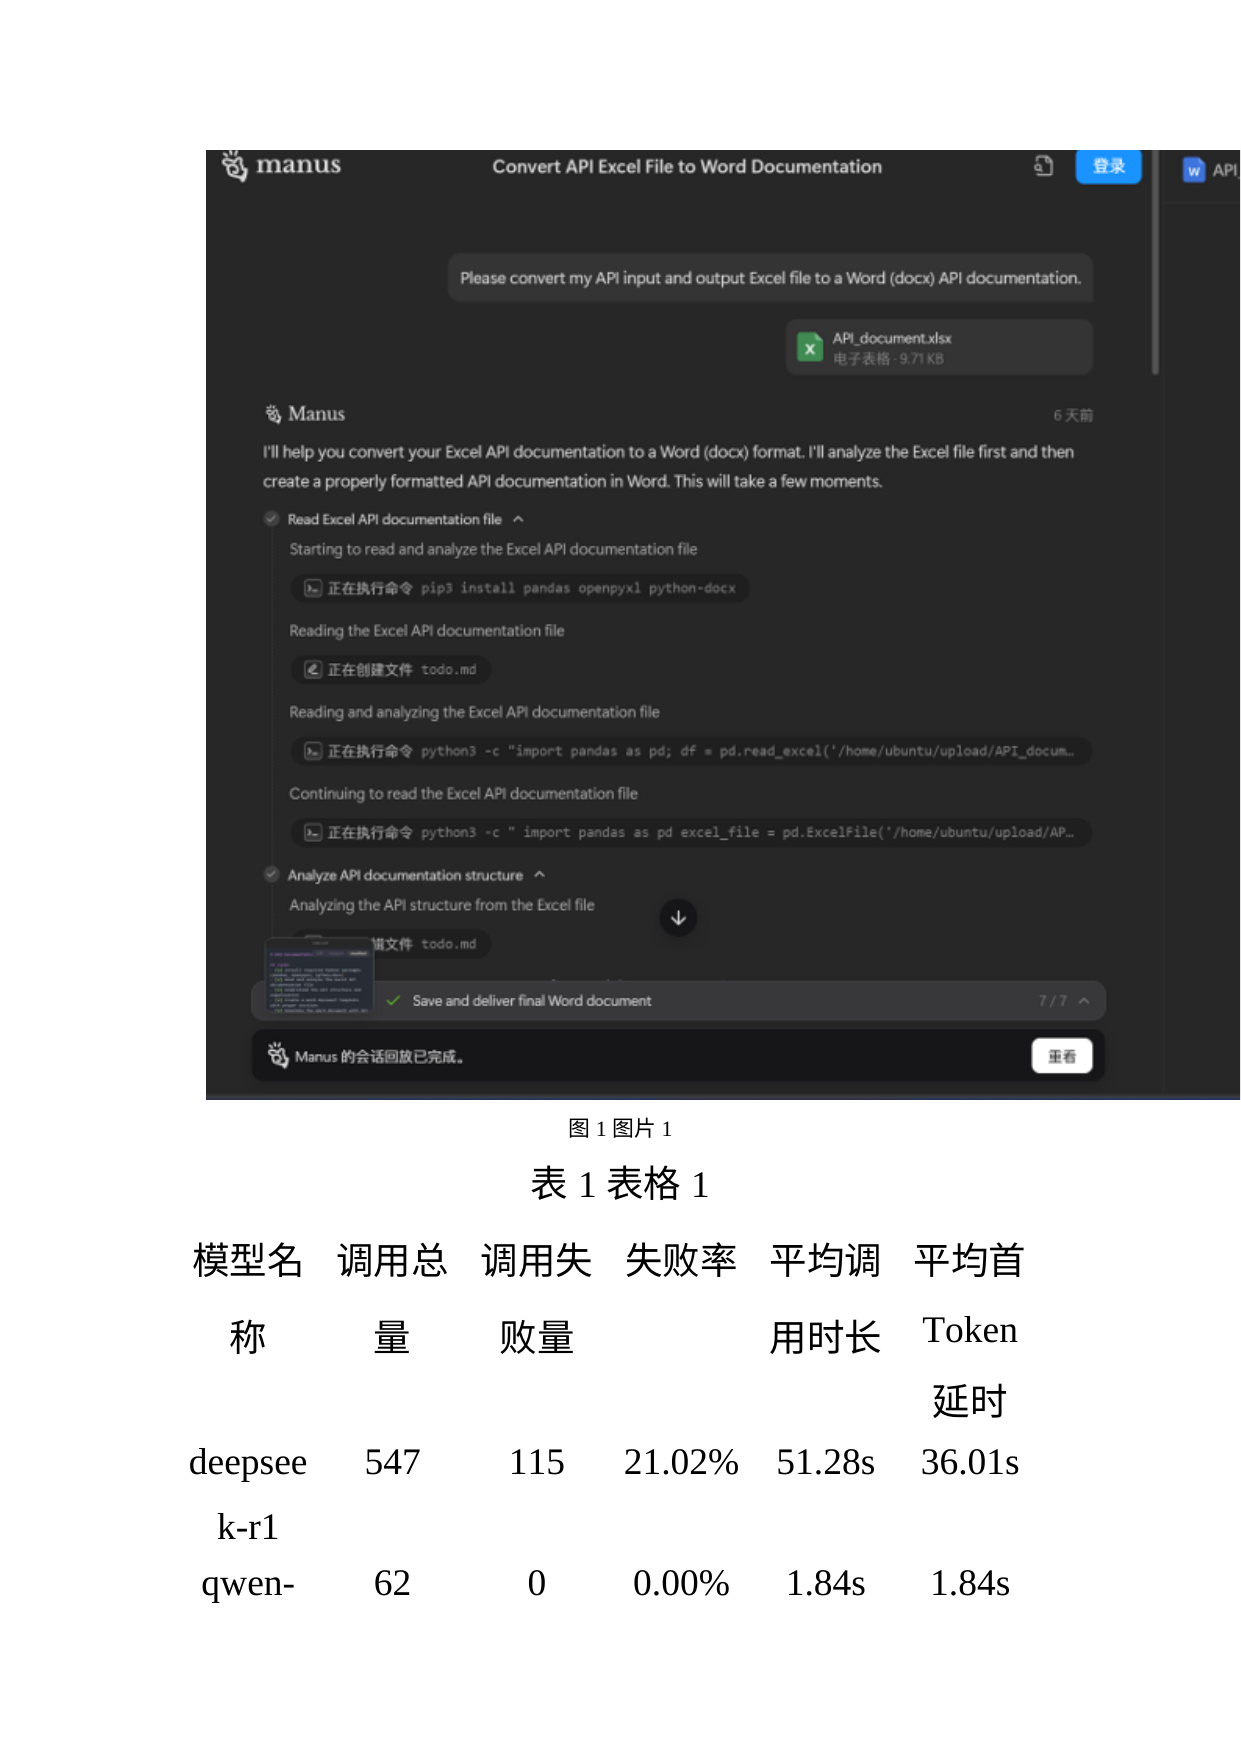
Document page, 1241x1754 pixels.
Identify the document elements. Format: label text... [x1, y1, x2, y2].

table_cell qwen-long [176, 1561, 320, 1604]
table_header 模型名称 [176, 1234, 320, 1440]
table_cell 1.84s [754, 1561, 898, 1604]
table_cell 62 [320, 1561, 464, 1604]
table_cell 0.00% [609, 1561, 753, 1604]
table_cell 36.01s [898, 1440, 1042, 1561]
table_header 平均调用时长 [754, 1234, 898, 1440]
table_cell 51.28s [754, 1440, 898, 1561]
table_cell 21.02% [609, 1440, 753, 1561]
table_header 调用总量 [320, 1234, 464, 1440]
table_cell 547 [320, 1440, 464, 1561]
text 图 1 图片 1 [187, 1113, 1053, 1143]
table_cell 1.84s [898, 1561, 1042, 1604]
table_cell 115 [465, 1440, 609, 1561]
table_header 调用失败量 [465, 1234, 609, 1440]
picture [206, 150, 1241, 1100]
table_header 失败率 [609, 1234, 753, 1440]
table_cell 0 [465, 1561, 609, 1604]
table_cell deepseek-r1 [176, 1440, 320, 1561]
table_header 平均首Token延时 [898, 1234, 1042, 1440]
text 表 1 表格 1 [187, 1158, 1053, 1209]
